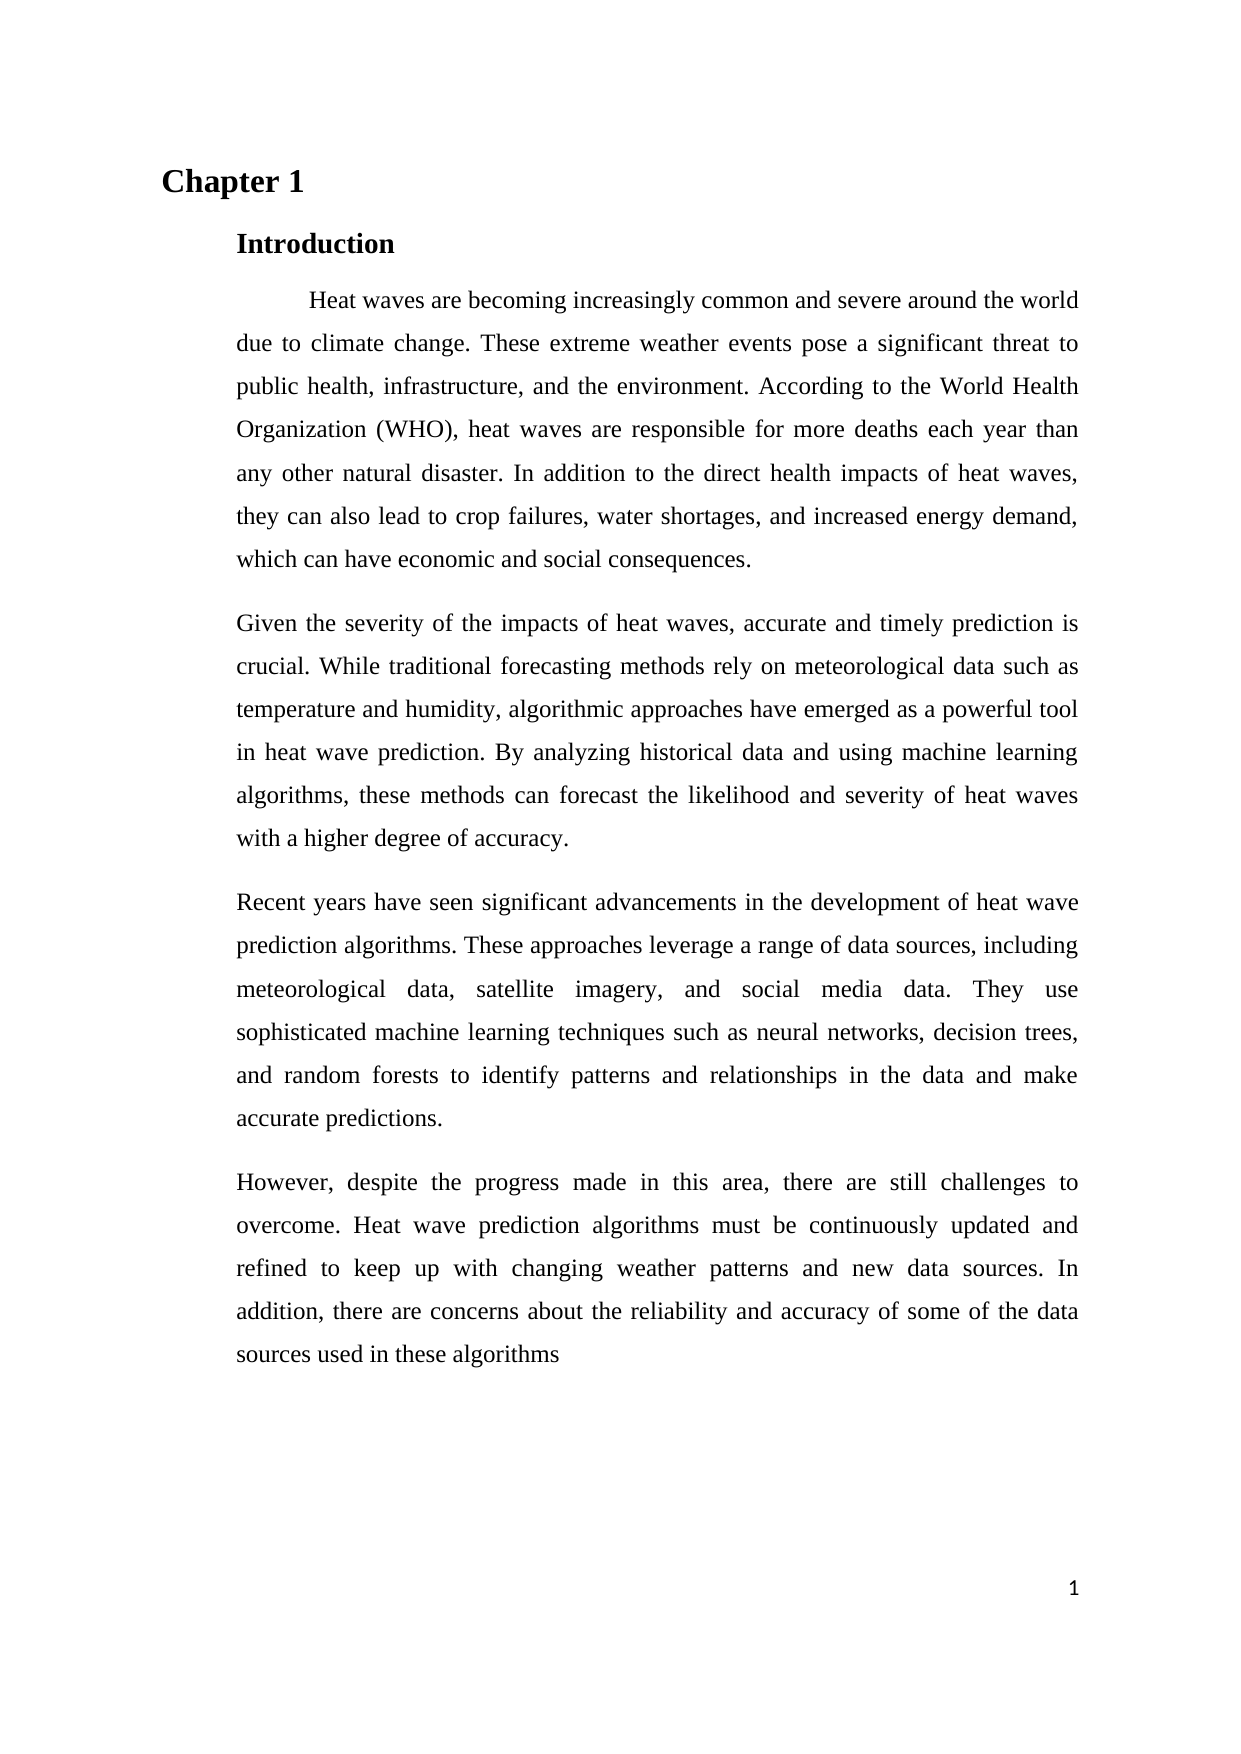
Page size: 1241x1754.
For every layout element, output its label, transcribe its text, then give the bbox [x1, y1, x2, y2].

text Recent years have seen significant advancements in the development of heat wave prediction algorithms. These approaches leverage a range of data sources, including meteorological data, satellite imagery, and social media data. They use sophisticated machine learning techniques such as neural networks, decision trees, and random forests to identify patterns and relationships in the data and make accurate predictions. [236, 887, 1079, 1132]
text Chapter 1 [161, 161, 1079, 199]
text Introduction [161, 226, 1079, 259]
text Heat waves are becoming increasingly common and severe around the world due to climate change. These extreme weather events pose a significant threat to public health, infrastructure, and the environment. According to the World Health Organization (WHO), heat waves are responsible for more deaths each year than any other natural disaster. In addition to the direct health impacts of heat waves, they can also lead to crop failures, water shortages, and increased energy demand, which can have economic and social consequences. [236, 285, 1079, 573]
text However, despite the progress made in this area, there are still challenges to overcome. Heat wave prediction algorithms must be continuously updated and refined to keep up with changing weather patterns and new data sources. In addition, there are concerns about the reliability and accuracy of some of the data sources used in these algorithms [236, 1167, 1079, 1368]
text Given the severity of the impacts of heat waves, accurate and timely prediction is crucial. While traditional forecasting methods rely on meteorological data such as temperature and humidity, algorithmic approaches have emerged as a powerful tool in heat wave prediction. By analyzing historical data and using machine learning algorithms, these methods can forecast the likelihood and severity of heat waves with a higher degree of accuracy. [236, 608, 1079, 852]
